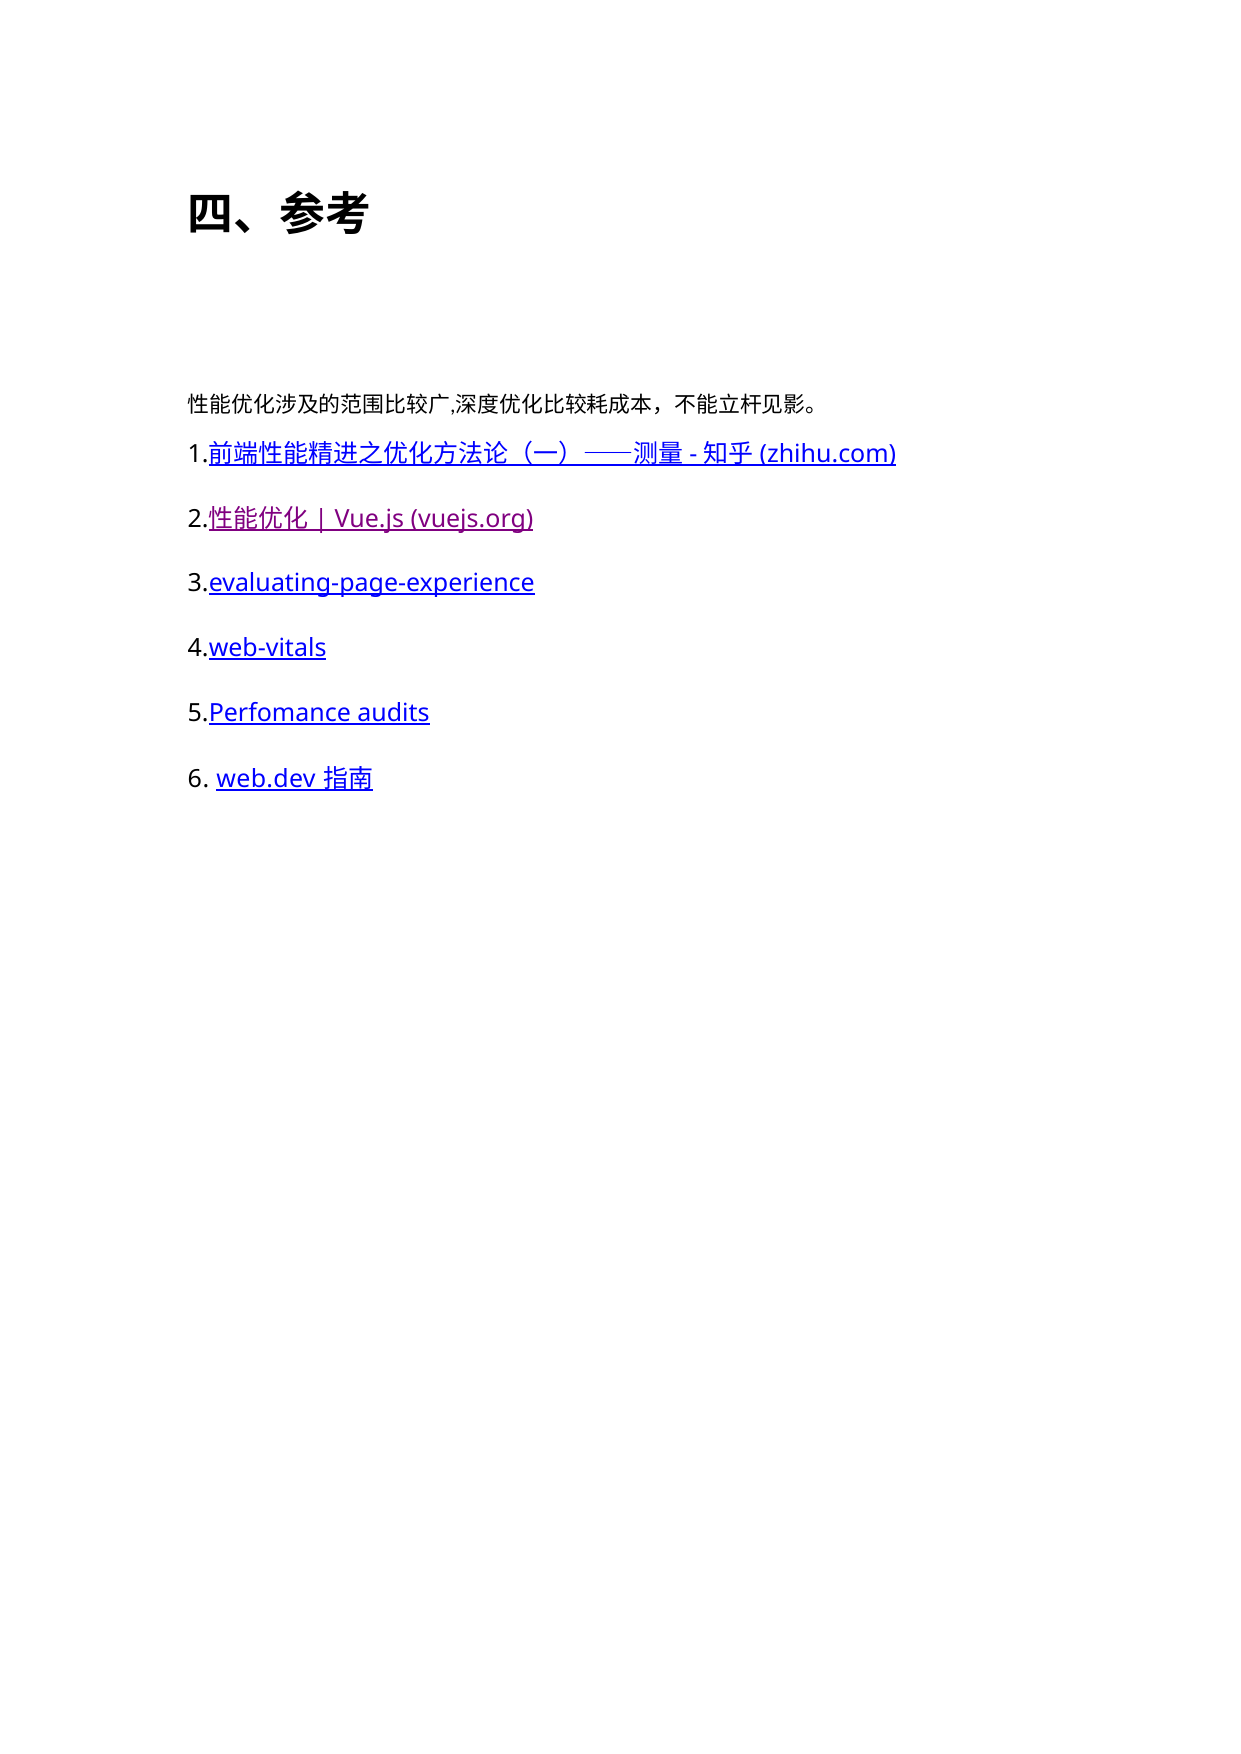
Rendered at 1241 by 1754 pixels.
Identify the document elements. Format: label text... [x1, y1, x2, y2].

list 6. web.dev 指南 [187, 744, 1053, 809]
list 3.evaluating-page-experience [187, 549, 1053, 614]
text 性能优化涉及的范围比较广,深度优化比较耗成本，不能立杆见影。 [187, 387, 1053, 419]
list 5.Perfomance audits [187, 679, 1053, 744]
list 1.前端性能精进之优化方法论（一）——测量 - 知乎 (zhihu.com) [187, 419, 1053, 484]
list 2.性能优化 | Vue.js (vuejs.org) [187, 484, 1053, 549]
subtitle 四、参考 [187, 162, 1053, 259]
list 4.web-vitals [187, 614, 1053, 679]
